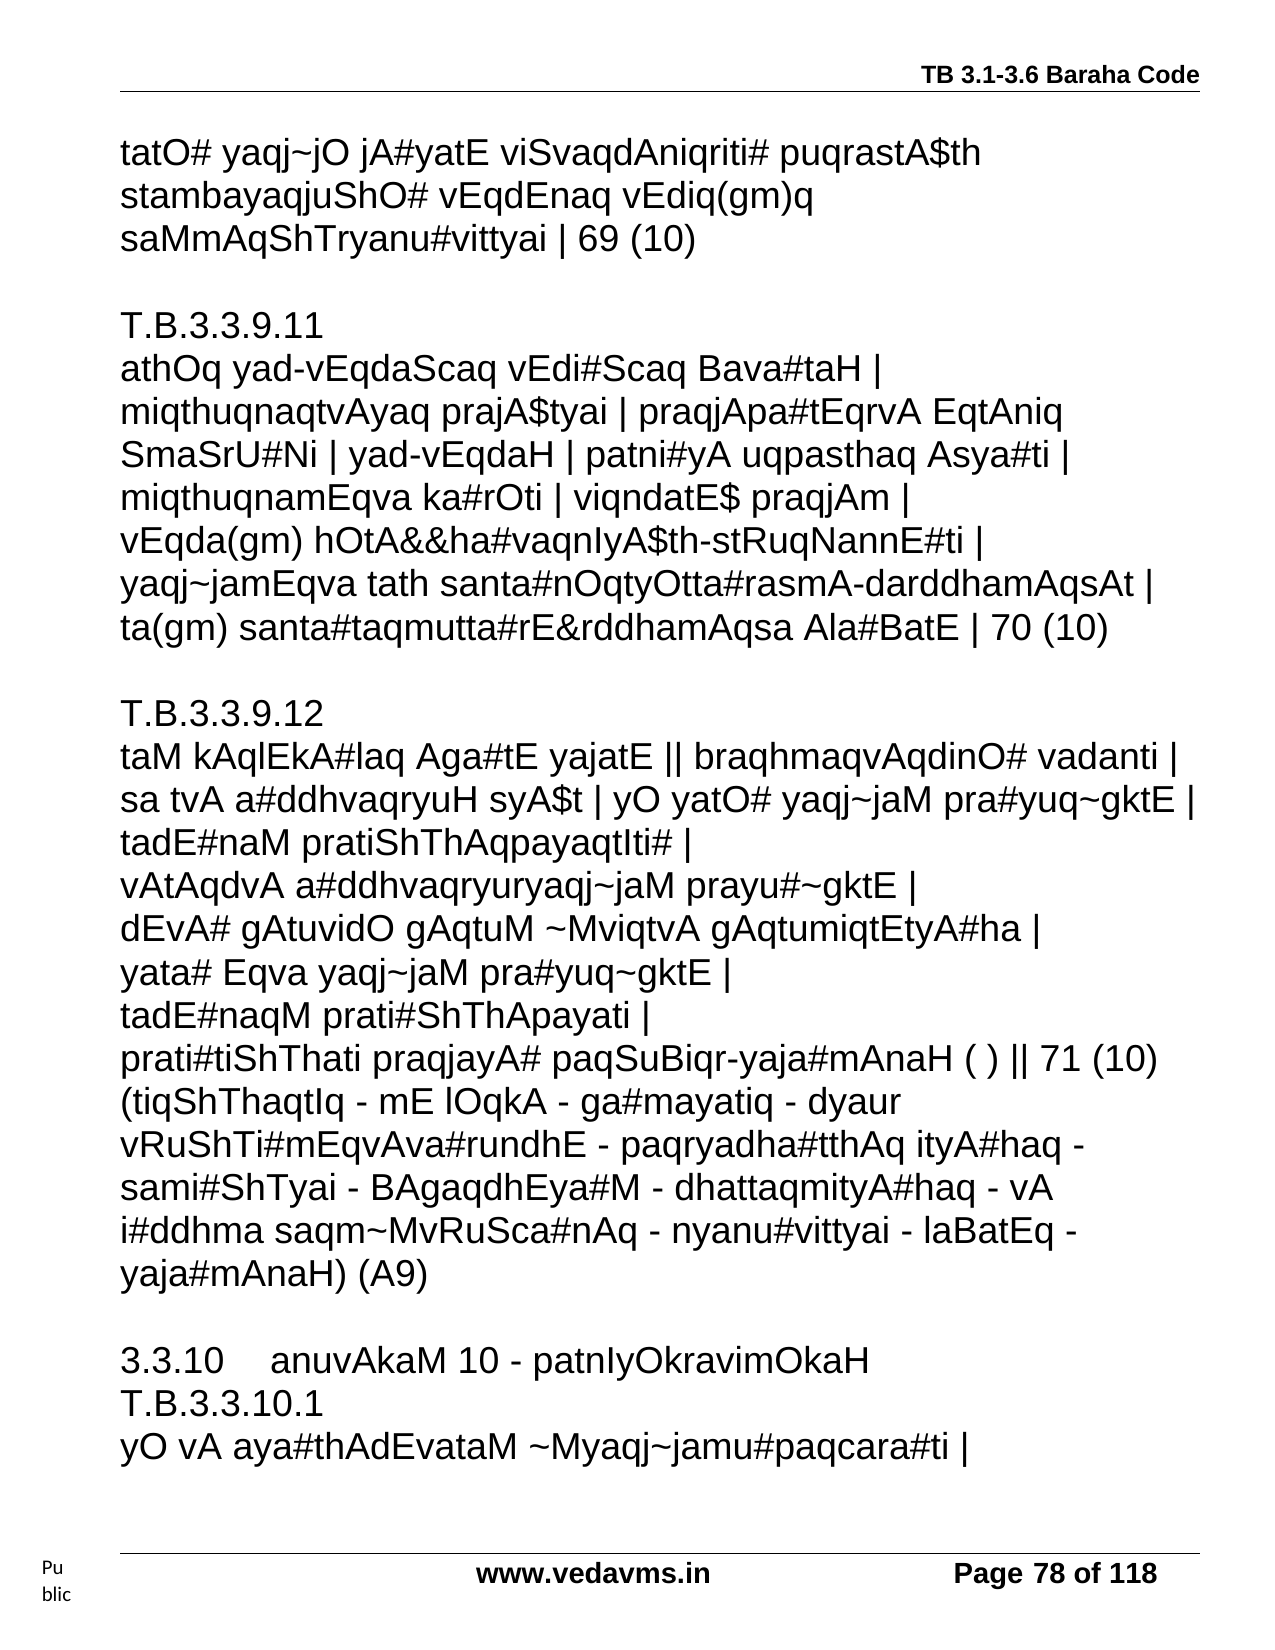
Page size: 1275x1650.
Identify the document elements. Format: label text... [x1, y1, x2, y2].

text vAtAqdvA a#ddhvaqryuryaqj~jaM prayu#~gktE | [120, 863, 1200, 907]
text tadE#naM pratiShThAqpayaqtIti# | [120, 820, 1200, 863]
text ta(gm) santa#taqmutta#rE&rddhamAqsa Ala#BatE | 70 (10) [120, 605, 1200, 648]
text prati#tiShThati praqjayA# paqSuBiqr-yaja#mAnaH ( ) || 71 (10) [120, 1036, 1200, 1079]
text 3.3.10 anuvAkaM 10 - patnIyOkravimOkaH [120, 1338, 1200, 1381]
text vEqda(gm) hOtA&&ha#vaqnIyA$th-stRuqNannE#ti | [120, 518, 1200, 562]
text yaqj~jamEqva tath santa#nOqtyOtta#rasmA-darddhamAqsAt | [120, 562, 1200, 605]
text athOq yad-vEqdaScaq vEdi#Scaq Bava#taH | miqthuqnaqtvAyaq prajA$tyai | praqjApa#tEqrvA EqtAniq SmaSrU#Ni | yad-vEqdaH | patni#yA uqpasthaq Asya#ti | [120, 346, 1200, 475]
text tatO# yaqj~jO jA#yatE viSvaqdAniqriti# puqrastA$th stambayaqjuShO# vEqdEnaq vEdiq(gm)q saMmAqShTryanu#vittyai | 69 (10) [120, 130, 1200, 260]
text taM kAqlEkA#laq Aga#tE yajatE || braqhmaqvAqdinO# vadanti | [120, 734, 1200, 777]
text T.B.3.3.10.1 [120, 1381, 1200, 1424]
text tadE#naqM prati#ShThApayati | [120, 993, 1200, 1036]
text dEvA# gAtuvidO gAqtuM ~MviqtvA gAqtumiqtEtyA#ha | [120, 907, 1200, 950]
text T.B.3.3.9.12 [120, 691, 1200, 734]
text yata# Eqva yaqj~jaM pra#yuq~gktE | [120, 950, 1200, 993]
text (tiqShThaqtIq - mE lOqkA - ga#mayatiq - dyaur vRuShTi#mEqvAva#rundhE - paqryadha#tthAq ityA#haq - sami#ShTyai - BAgaqdhEya#M - dhattaqmityA#haq - vA i#ddhma saqm~MvRuSca#nAq - nyanu#vittyai - laBatEq - yaja#mAnaH) (A9) [120, 1079, 1200, 1295]
text miqthuqnamEqva ka#rOti | viqndatE$ praqjAm | [120, 475, 1200, 518]
text yO vA aya#thAdEvataM ~Myaqj~jamu#paqcara#ti | [120, 1424, 1200, 1467]
text sa tvA a#ddhvaqryuH syA$t | yO yatO# yaqj~jaM pra#yuq~gktE | [120, 777, 1200, 820]
text T.B.3.3.9.11 [120, 303, 1200, 346]
